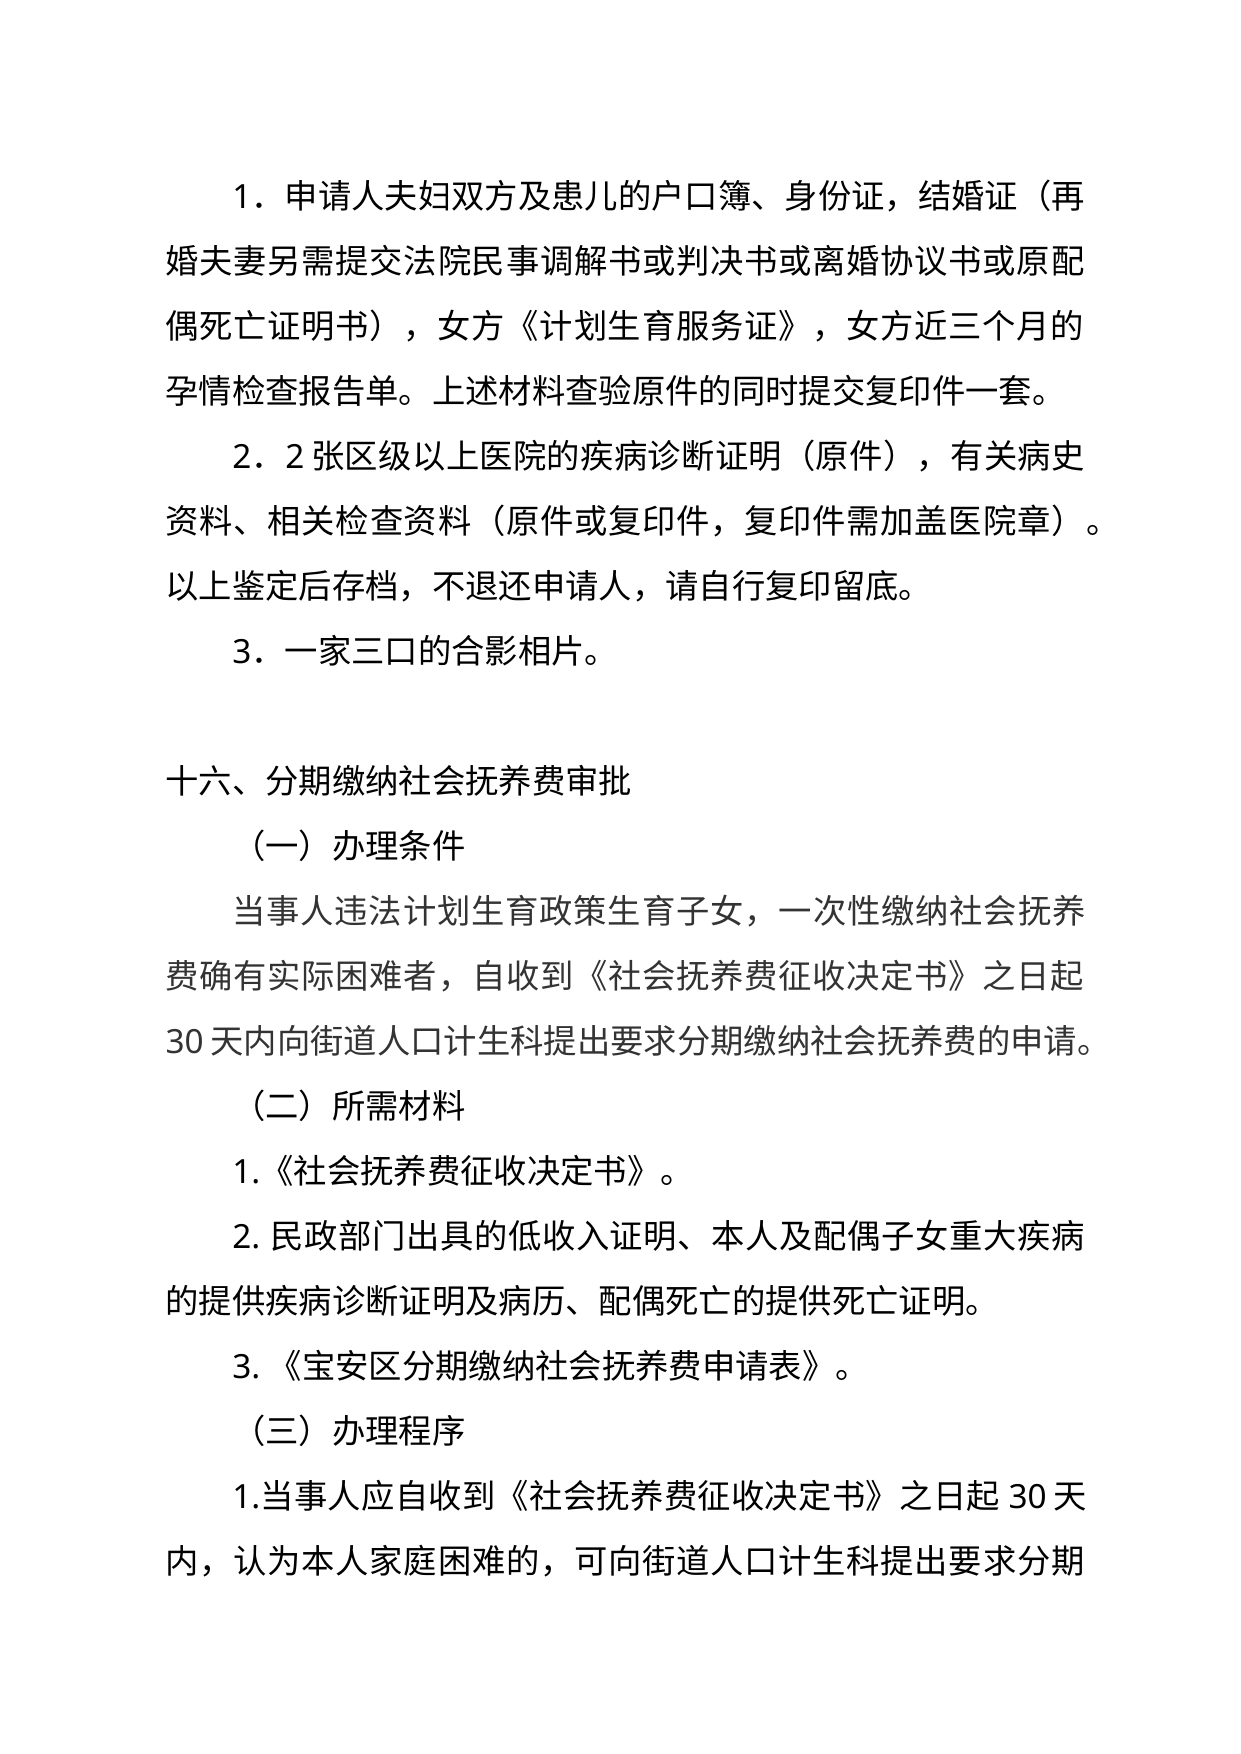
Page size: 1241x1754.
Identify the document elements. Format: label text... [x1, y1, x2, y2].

text 2．2张区级以上医院的疾病诊断证明（原件），有关病史资料、相关检查资料（原件或复印件，复印件需加盖医院章）。以上鉴定后存档，不退还申请人，请自行复印留底。 [165, 422, 1087, 617]
text （一）办理条件 [165, 812, 1087, 877]
text 3．一家三口的合影相片。 [165, 617, 1087, 682]
text 当事人违法计划生育政策生育子女，一次性缴纳社会抚养费确有实际困难者，自收到《社会抚养费征收决定书》之日起30天内向街道人口计生科提出要求分期缴纳社会抚养费的申请。 [165, 877, 1087, 1072]
text （二）所需材料 [165, 1072, 1087, 1137]
text 2. 民政部门出具的低收入证明、本人及配偶子女重大疾病的提供疾病诊断证明及病历、配偶死亡的提供死亡证明。 [165, 1202, 1087, 1332]
text 1．申请人夫妇双方及患儿的户口簿、身份证，结婚证（再婚夫妻另需提交法院民事调解书或判决书或离婚协议书或原配偶死亡证明书），女方《计划生育服务证》，女方近三个月的孕情检查报告单。上述材料查验原件的同时提交复印件一套。 [165, 162, 1087, 422]
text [165, 1462, 1087, 1592]
text 3. 《宝安区分期缴纳社会抚养费申请表》。 [165, 1332, 1087, 1397]
text 1.《社会抚养费征收决定书》。 [165, 1137, 1087, 1202]
text 十六、分期缴纳社会抚养费审批 [165, 747, 1087, 812]
text （三）办理程序 [165, 1397, 1087, 1462]
